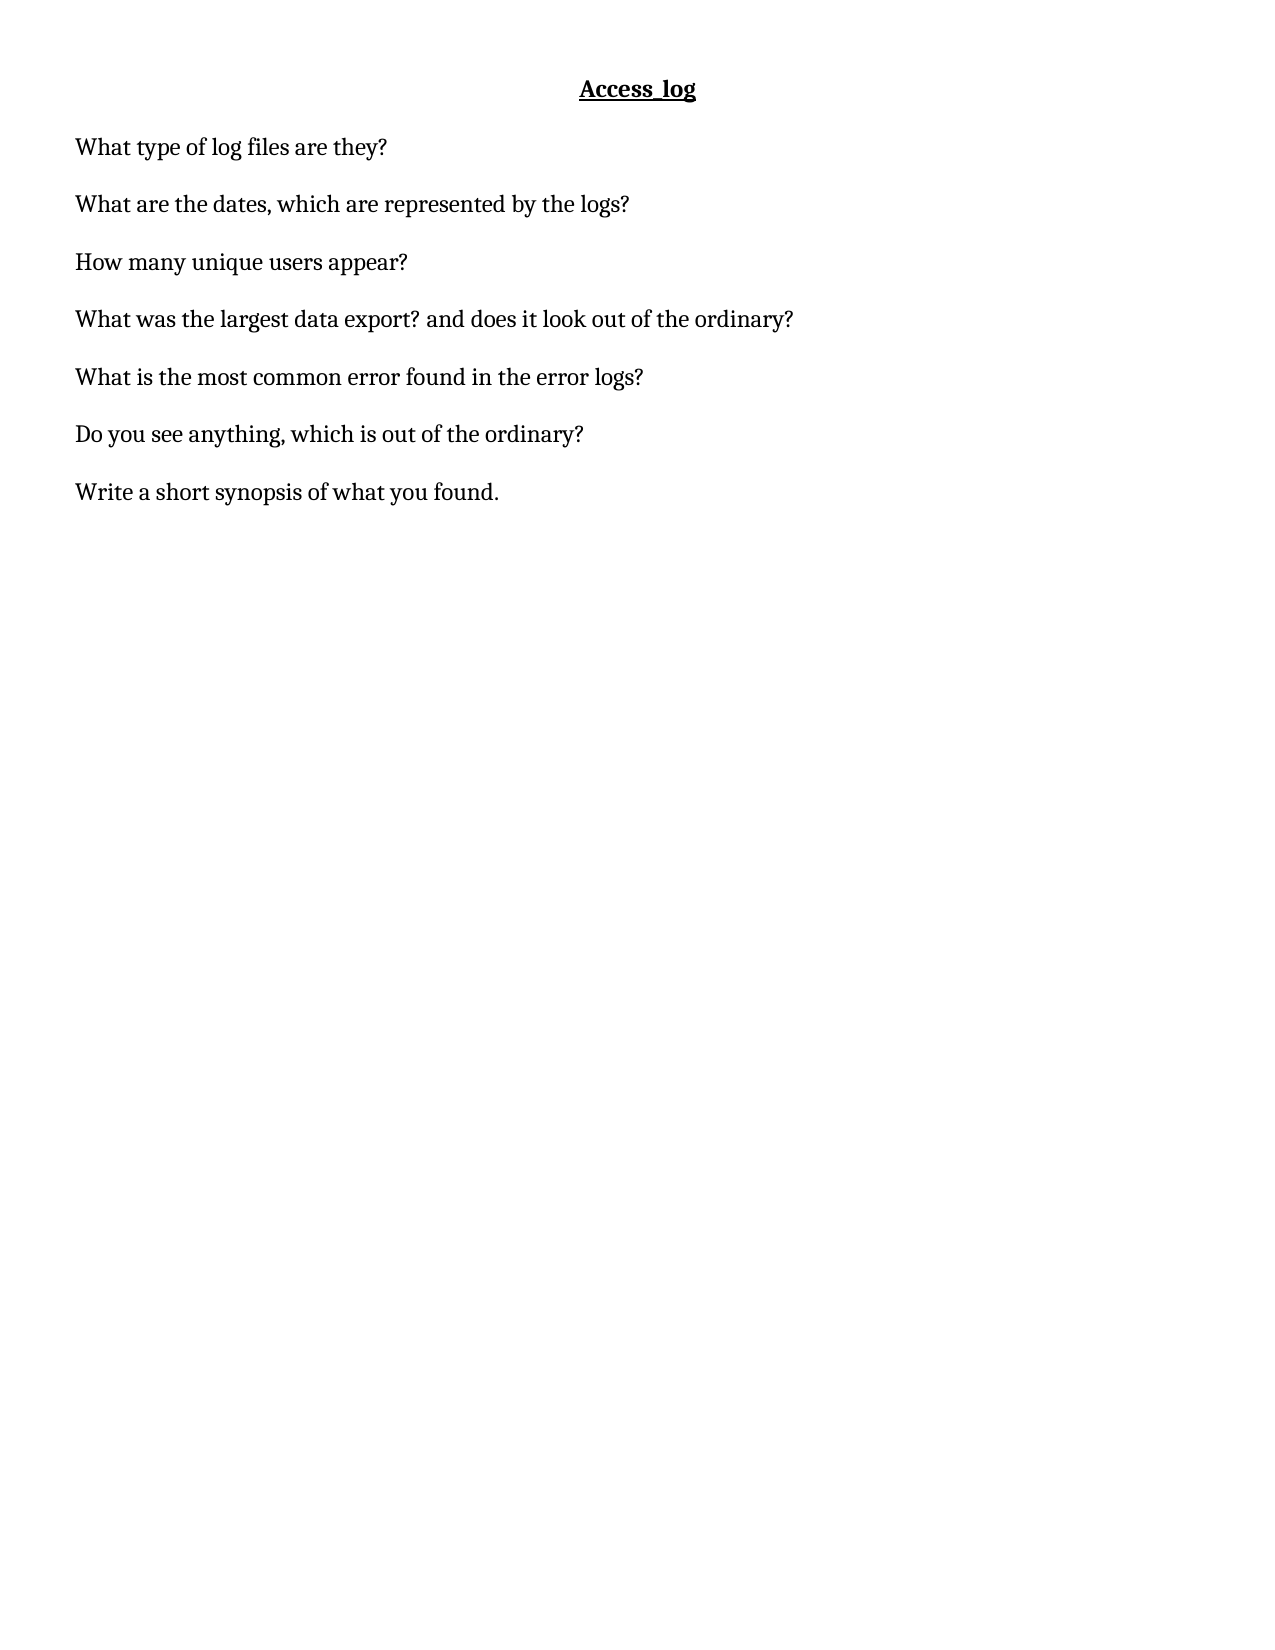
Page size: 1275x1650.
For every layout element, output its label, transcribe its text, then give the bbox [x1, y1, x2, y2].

text How many unique users appear? [75, 247, 1200, 276]
text Write a short synopsis of what you found. [75, 477, 1200, 506]
text What type of log files are they? [75, 132, 1200, 161]
text Access_log [75, 75, 1200, 104]
text What was the largest data export? and does it look out of the ordinary? [75, 305, 1200, 334]
text Do you see anything, which is out of the ordinary? [75, 420, 1200, 449]
text What are the dates, which are represented by the logs? [75, 190, 1200, 219]
text What is the most common error found in the error logs? [75, 362, 1200, 391]
